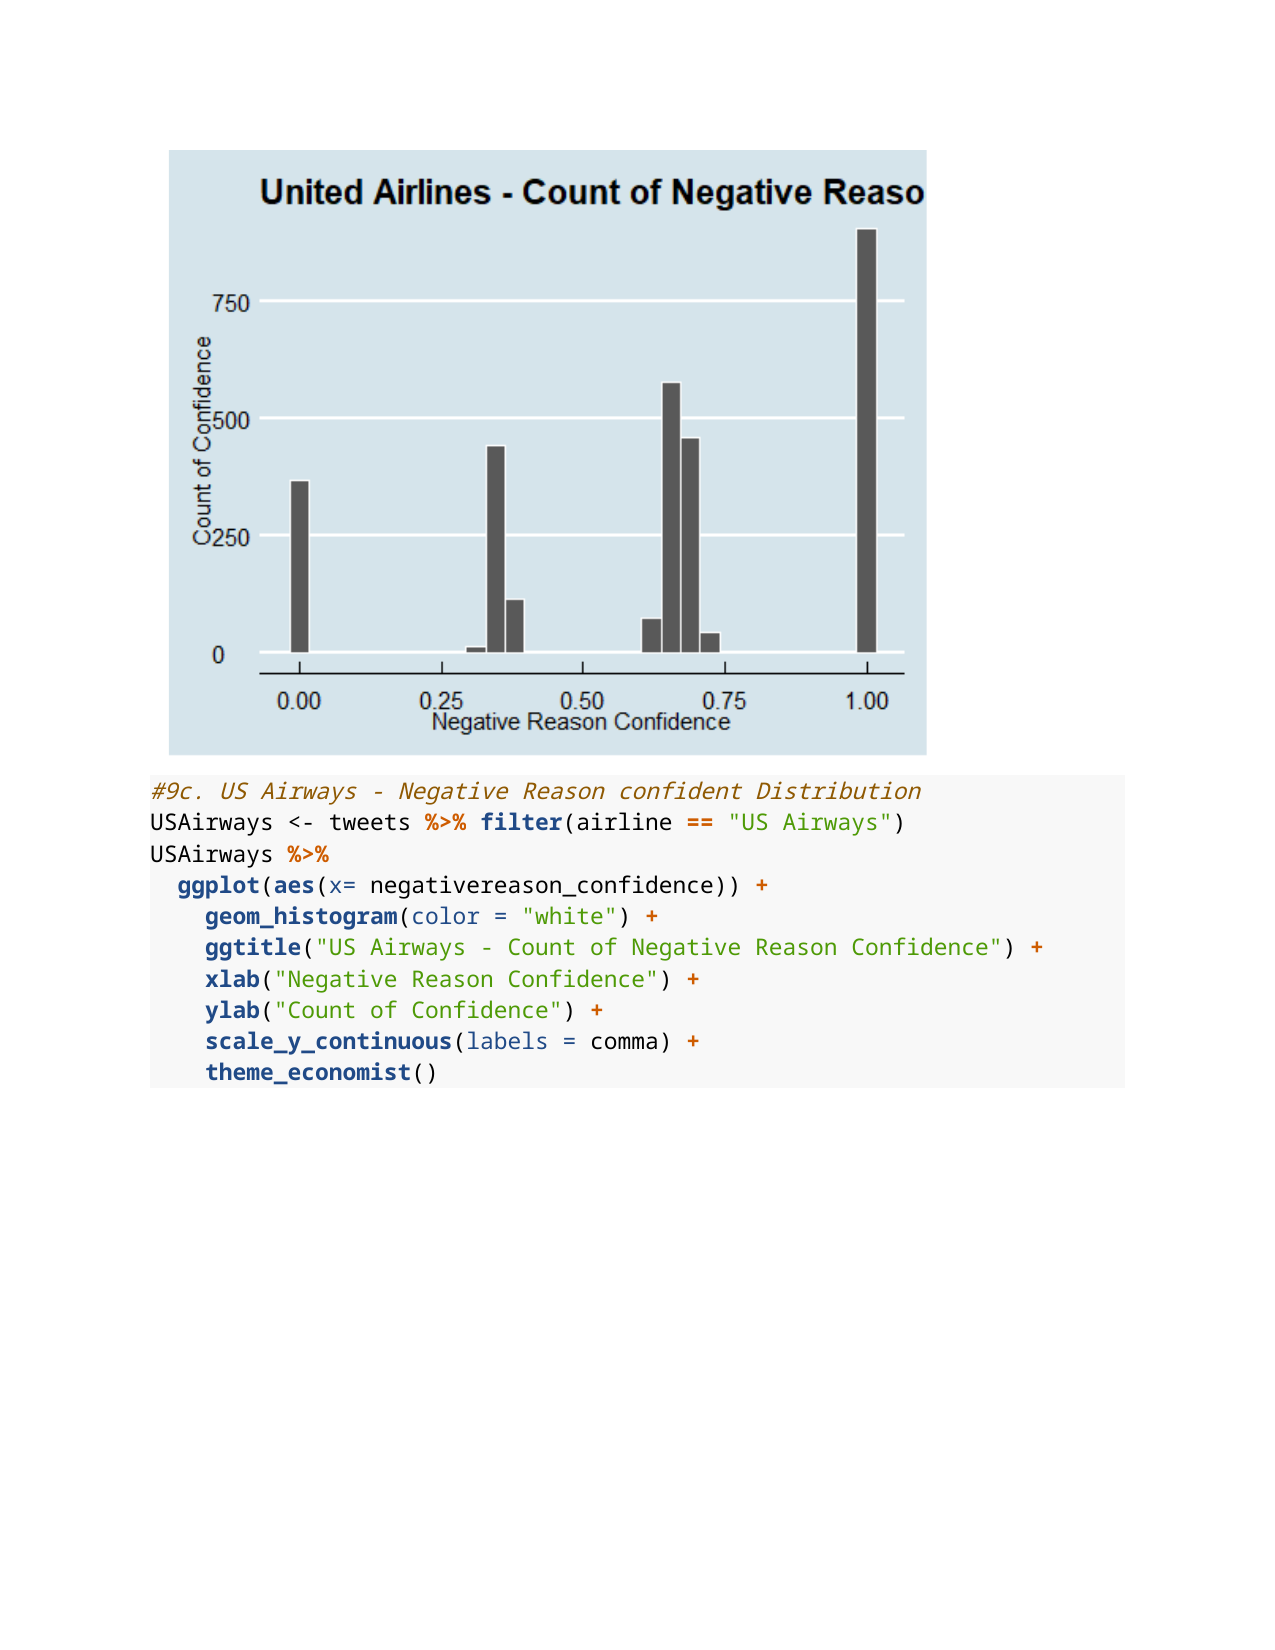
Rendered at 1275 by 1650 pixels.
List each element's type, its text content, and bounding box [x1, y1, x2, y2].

text #9c. US Airways - Negative Reason confident Distribution USAirways <- tweets %>% filter(airline == "US Airways") USAirways %>% ggplot(aes(x= negativereason_confidence)) + geom_histogram(color = "white") + ggtitle("US Airways - Count of Negative Reason Confidence") + xlab("Negative Reason Confidence") + ylab("Count of Confidence") + scale_y_continuous(labels = comma) + theme_economist() [329, 775, 1125, 1088]
picture [168, 150, 927, 757]
